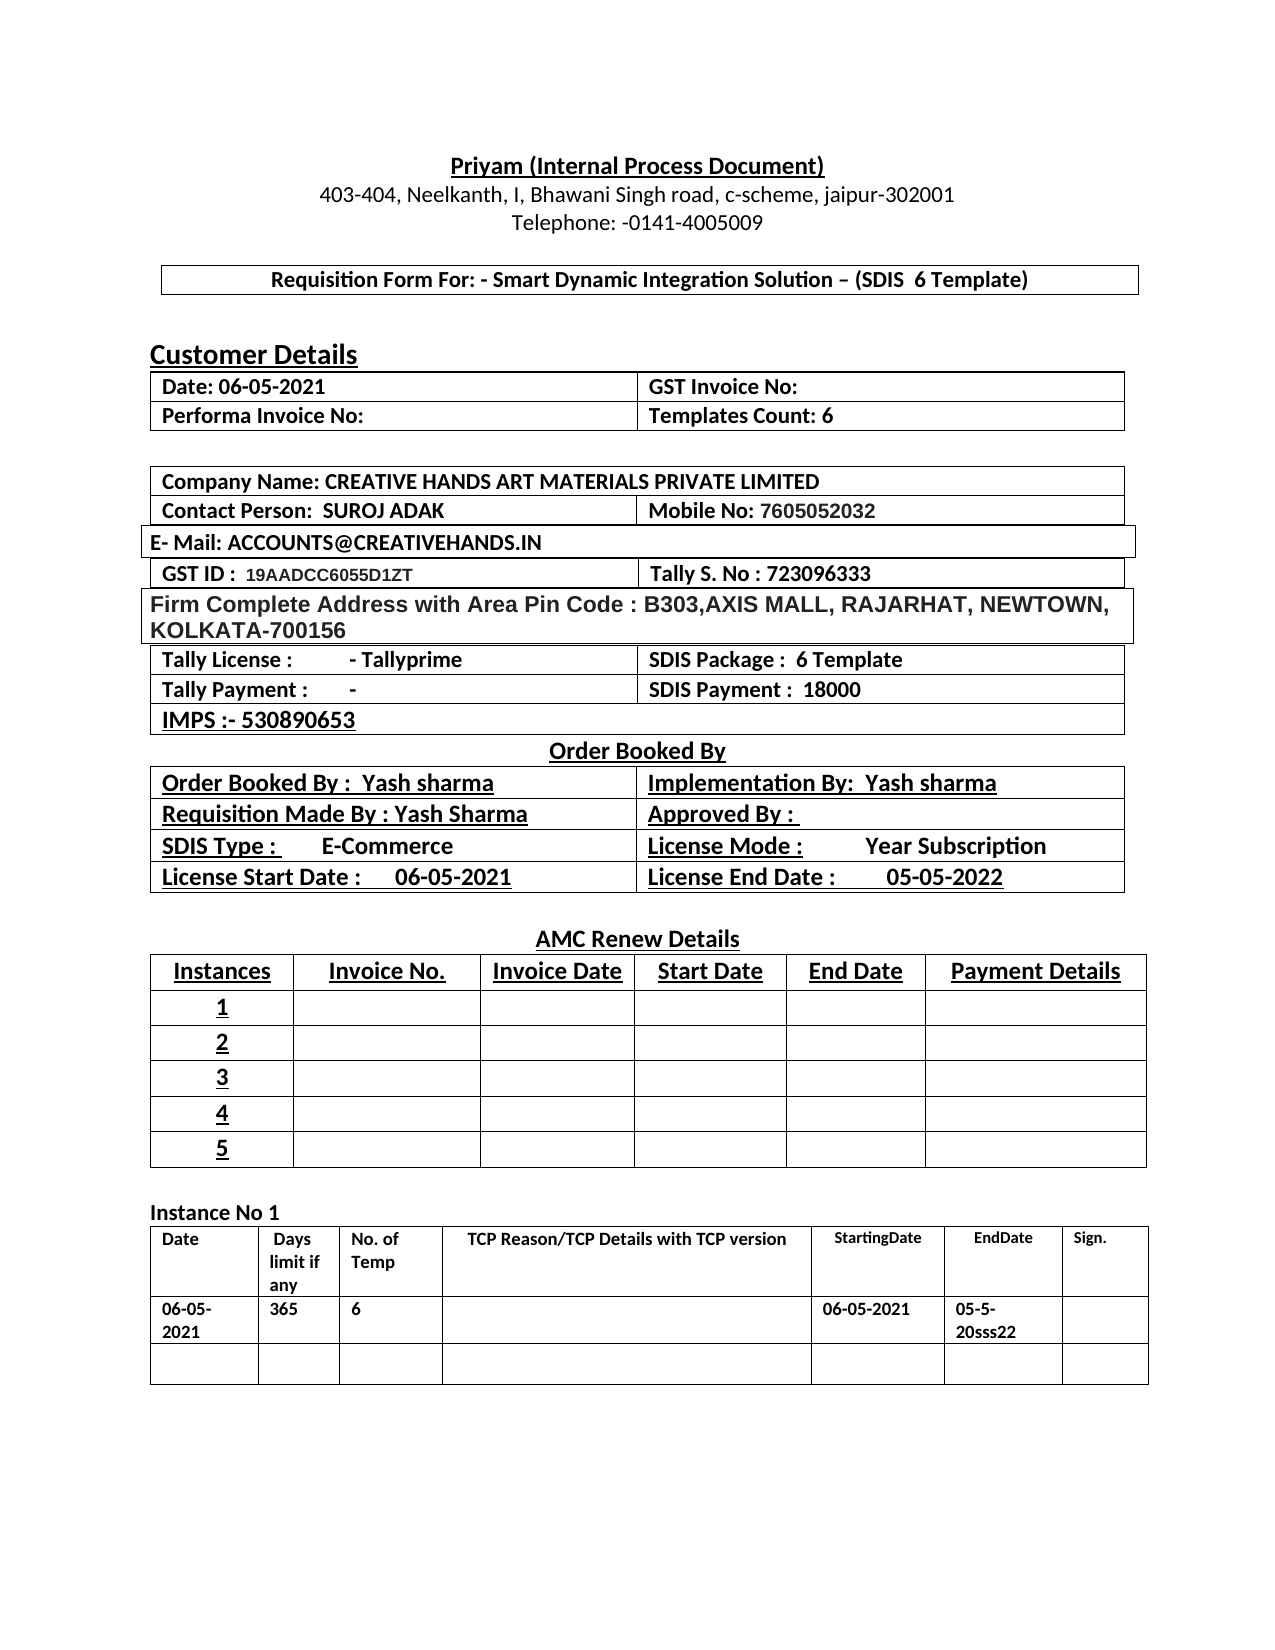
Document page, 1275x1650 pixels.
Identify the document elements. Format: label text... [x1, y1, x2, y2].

table_cell [787, 1132, 925, 1167]
table_cell 5 [151, 1132, 293, 1167]
table_cell SDIS Type : E-Commerce [151, 830, 636, 861]
table_header EndDate [945, 1227, 1062, 1296]
table_header [150, 265, 1150, 300]
table_cell [294, 991, 480, 1025]
table_header GST Invoice No: [638, 373, 1124, 401]
table_header TCP Reason/TCP Details with TCP version [443, 1227, 811, 1296]
text Customer Details [150, 336, 1125, 371]
table_cell [635, 1097, 786, 1131]
table_cell 1 [151, 991, 293, 1025]
table_cell [635, 1061, 786, 1096]
table_header No. of Temp [340, 1227, 442, 1296]
table_cell Requisition Made By : Yash Sharma [151, 799, 636, 829]
table_cell [926, 1132, 1146, 1167]
table_cell IMPS :- 530890653 [151, 704, 1124, 734]
table_cell [481, 1097, 634, 1131]
table_cell 2 [151, 1026, 293, 1060]
table_cell License Mode : Year Subscription [637, 830, 1124, 861]
table_cell [787, 1061, 925, 1096]
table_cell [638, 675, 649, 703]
table_cell 06-05-2021 [151, 1297, 258, 1343]
text AMC Renew Details [150, 924, 1125, 954]
table_cell [635, 991, 786, 1025]
table_cell [259, 1344, 339, 1384]
table_header StartingDate [812, 1227, 944, 1296]
table_header SDIS Package : 6 Template [638, 646, 1124, 674]
table_cell [294, 1061, 480, 1096]
table_cell 3 [151, 1061, 293, 1096]
table_cell Mobile No: 7605052032 [637, 496, 1124, 524]
table_cell [340, 1344, 442, 1384]
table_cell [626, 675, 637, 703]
table_cell [787, 991, 925, 1025]
table_cell [1063, 1297, 1148, 1343]
table_header GST ID : 19AADCC6055D1ZT [151, 559, 638, 587]
table_cell [294, 1097, 480, 1131]
table_cell [481, 991, 634, 1025]
table_cell 4 [151, 1097, 293, 1131]
table_cell [294, 1132, 480, 1167]
table_header Instances [151, 955, 293, 989]
text Order Booked By [150, 735, 1125, 766]
table_cell [926, 1097, 1146, 1131]
table_header Invoice Date [481, 955, 634, 989]
text Firm Complete Address with Area Pin Code : B303,AXIS MALL, RAJARHAT, NEWTOWN, KOLKATA-700156 [142, 589, 1133, 643]
table_cell Contact Person: SUROJ ADAK [151, 496, 636, 524]
table_header Days limit if any [259, 1227, 339, 1296]
table_cell Performa Invoice No: [151, 402, 637, 429]
table_cell [481, 1061, 634, 1096]
table_header Payment Details [926, 955, 1146, 989]
table_header Invoice No. [294, 955, 480, 989]
table_cell [151, 1344, 258, 1384]
table_cell [481, 1026, 634, 1060]
table_header Priyam (Internal Process Document) [150, 150, 1125, 181]
table_cell [926, 1026, 1146, 1060]
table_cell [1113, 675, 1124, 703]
table_cell [945, 1344, 1062, 1384]
table_cell [787, 1097, 925, 1131]
table_cell 6 [340, 1297, 442, 1343]
table_cell License Start Date : 06-05-2021 [151, 862, 636, 892]
table_cell [926, 1061, 1146, 1096]
table_cell 403-404, Neelkanth, I, Bhawani Singh road, c-scheme, jaipur-302001 Telephone: -0141-4005009 [150, 181, 1125, 237]
table_cell [926, 991, 1146, 1025]
table_header Sign. [1063, 1227, 1148, 1296]
table_header Date: 06-05-2021 [151, 373, 637, 401]
table_header Company Name: CREATIVE HANDS ART MATERIALS PRIVATE LIMITED [151, 467, 1124, 495]
text Instance No 1 [150, 1198, 1125, 1226]
table_cell [787, 1026, 925, 1060]
table_header Tally S. No : 723096333 [639, 559, 1124, 587]
table_cell [443, 1344, 811, 1384]
table_cell [294, 1026, 480, 1060]
table_header Tally License : - Tallyprime [151, 646, 637, 674]
table_cell [635, 1132, 786, 1167]
table_cell [443, 1297, 811, 1343]
table_cell Approved By : [637, 799, 1124, 829]
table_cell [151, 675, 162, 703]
table_header Implementation By: Yash sharma [637, 767, 1124, 797]
table_cell 06-05-2021 [812, 1297, 944, 1343]
table_cell [635, 1026, 786, 1060]
text E- Mail: ACCOUNTS@CREATIVEHANDS.IN [142, 526, 1135, 557]
table_header End Date [787, 955, 925, 989]
table_cell Templates Count: 6 [638, 402, 1124, 429]
table_cell [481, 1132, 634, 1167]
table_header Start Date [635, 955, 786, 989]
table_cell License End Date : 05-05-2022 [637, 862, 1124, 892]
table_header Order Booked By : Yash sharma [151, 767, 636, 797]
table_cell [1063, 1344, 1148, 1384]
table_header Date [151, 1227, 258, 1296]
table_cell [812, 1344, 944, 1384]
table_cell 365 [259, 1297, 339, 1343]
table_cell 05-5-20sss22 [945, 1297, 1062, 1343]
